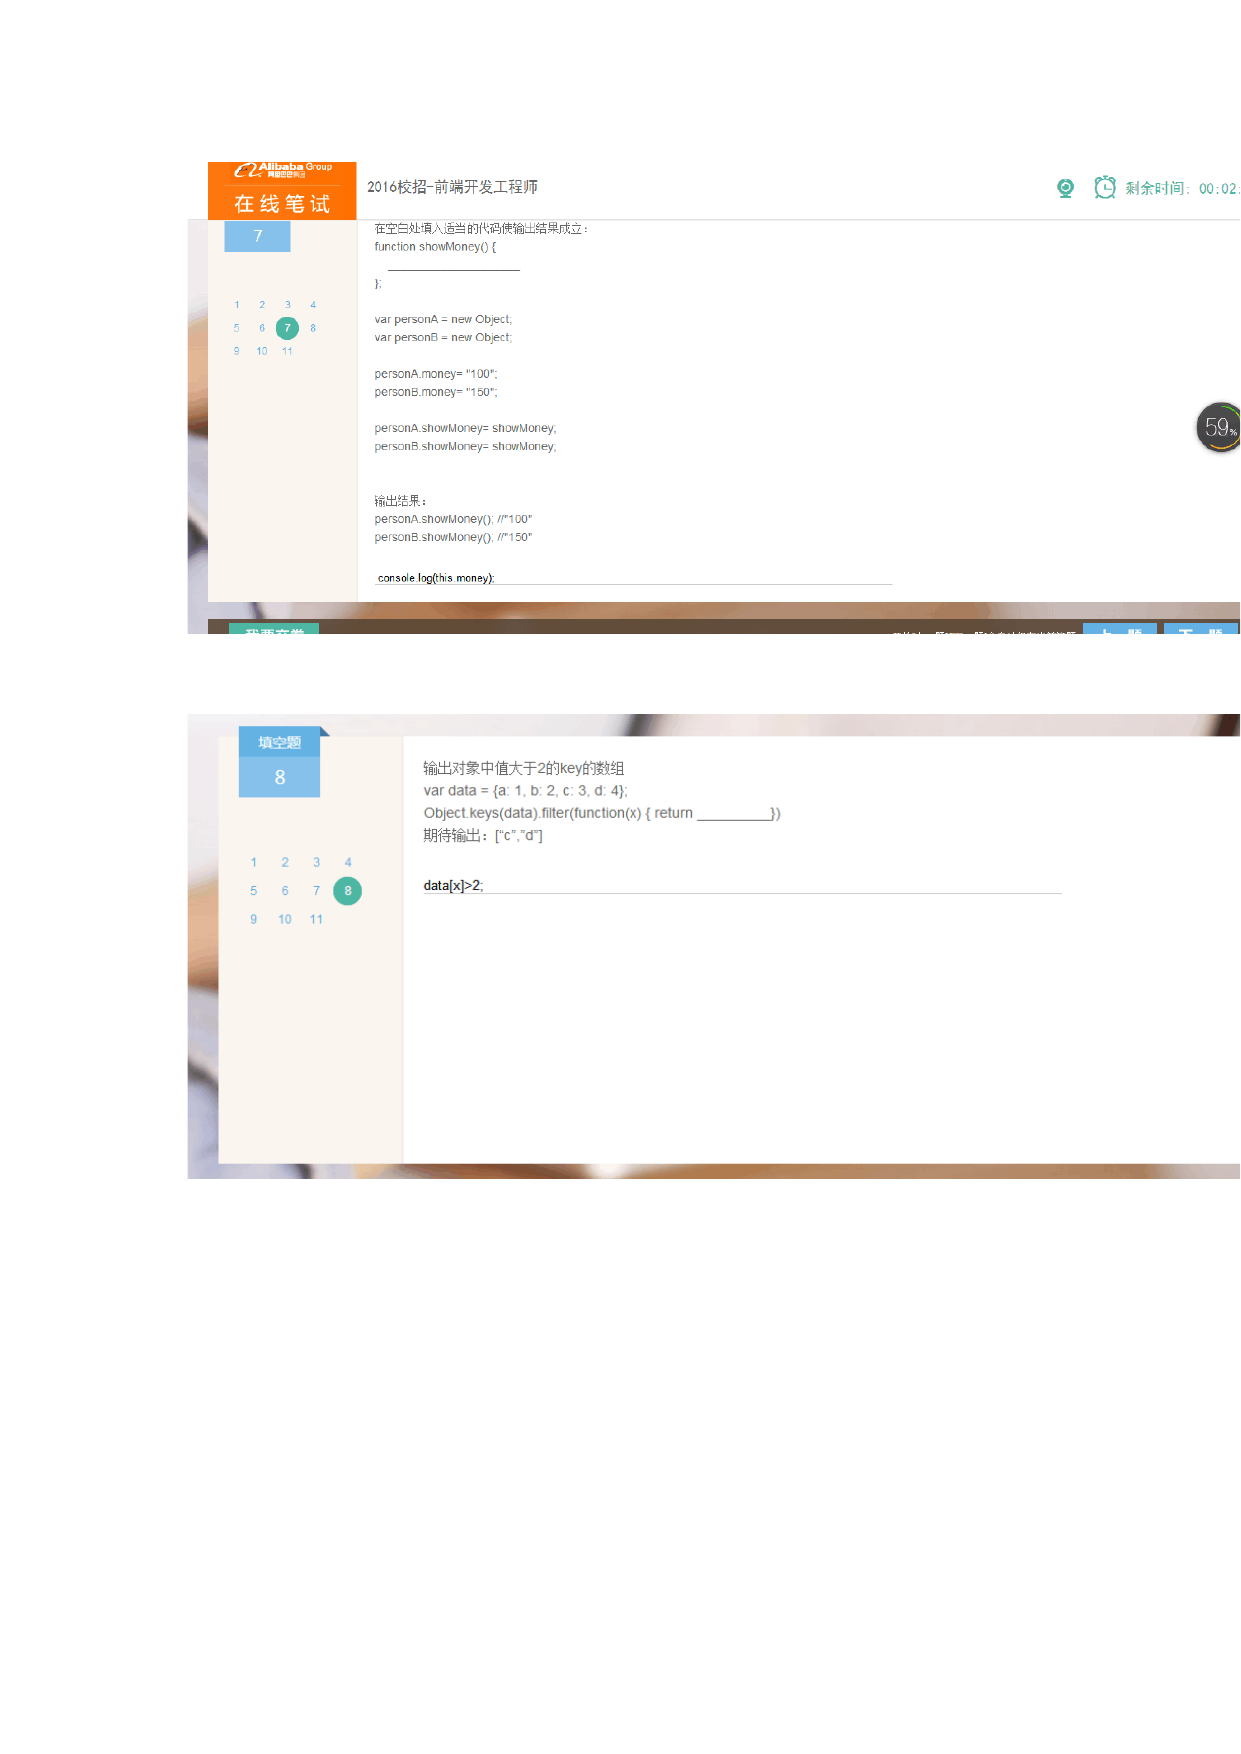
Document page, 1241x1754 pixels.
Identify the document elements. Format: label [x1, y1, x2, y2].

picture [187, 714, 1241, 1179]
picture [187, 162, 1241, 634]
